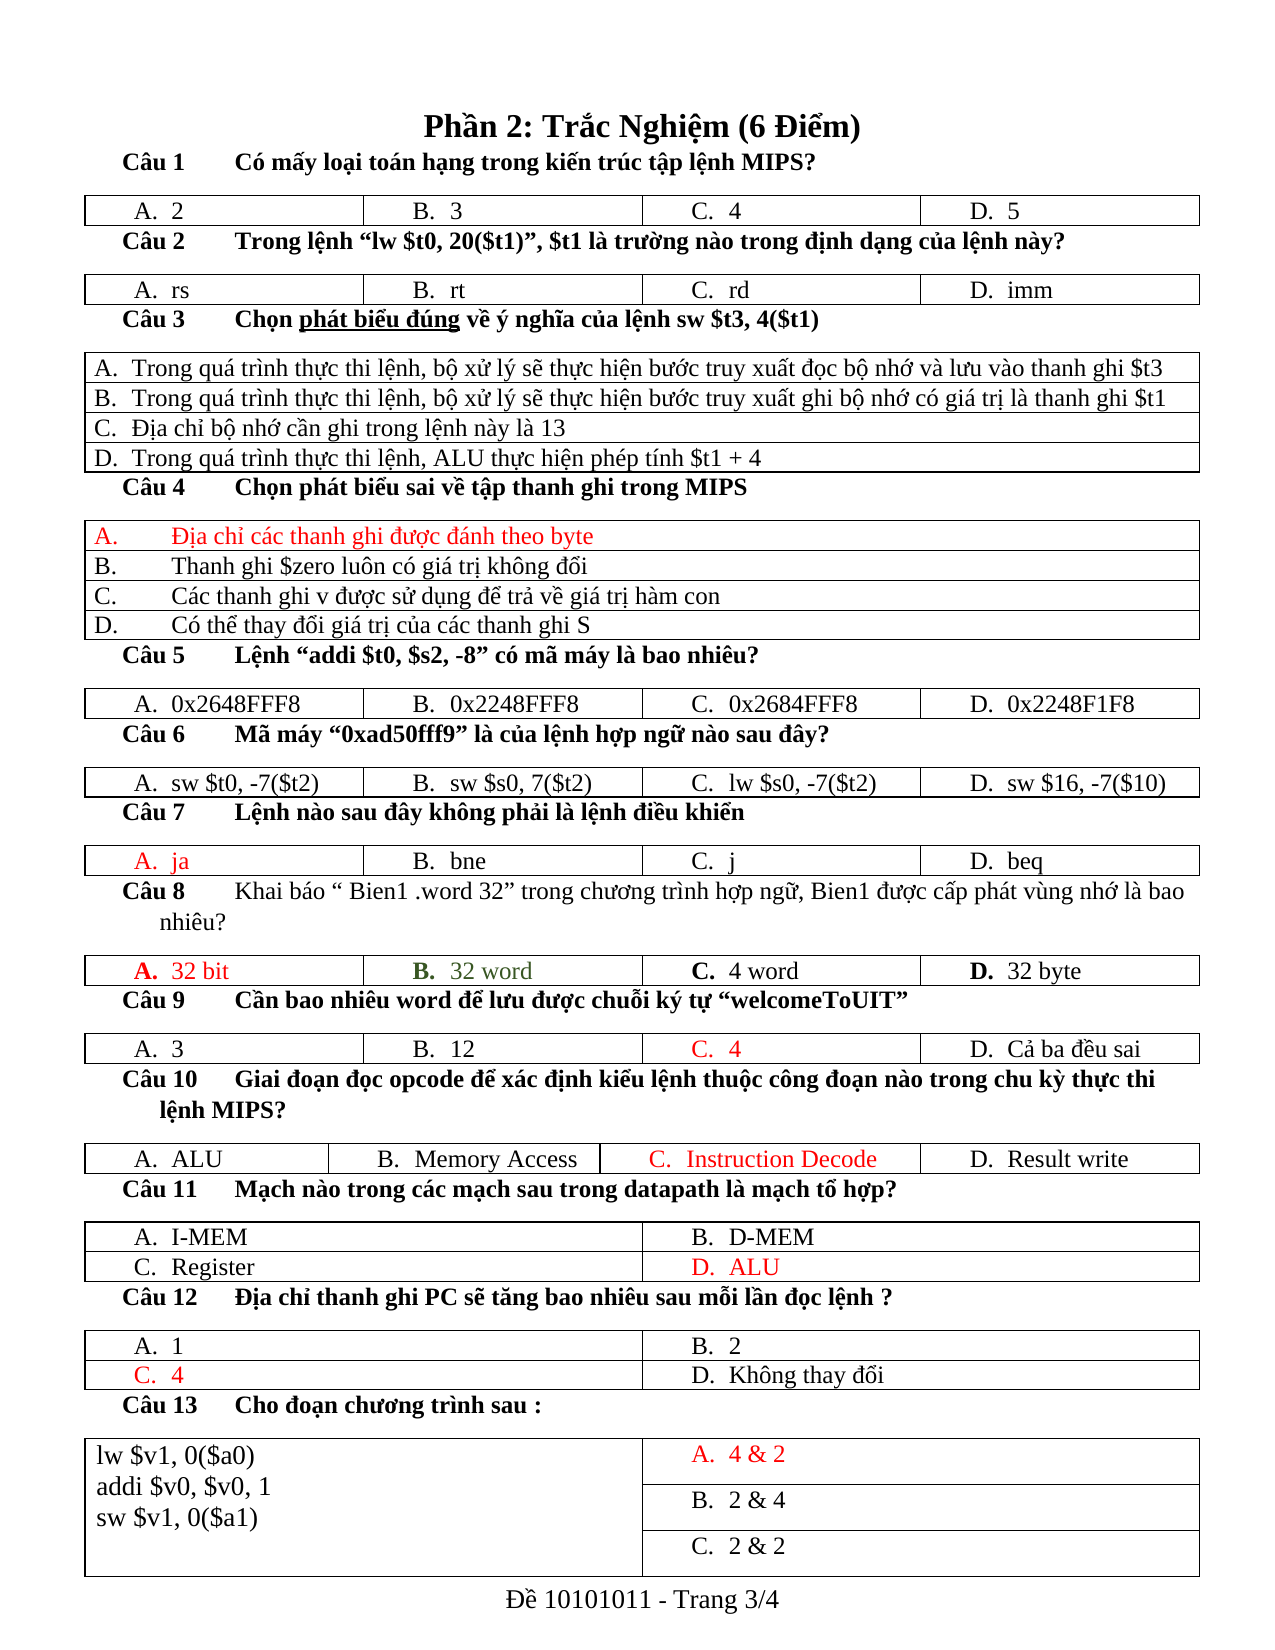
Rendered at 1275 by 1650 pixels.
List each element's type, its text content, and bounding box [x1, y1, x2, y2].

table_cell 4 [86, 1361, 642, 1389]
list Mã máy “0xad50fff9” là của lệnh hợp ngữ nào sau đây? [122, 719, 1200, 748]
table_header I-MEM [86, 1223, 642, 1251]
table_header 3 [86, 1034, 363, 1063]
table_header lw $v1, 0($a0) addi $v0, $v0, 1 sw $v1, 0($a1) addi $a0, $a0, 1 Hỏi bộ nhớ lệnh và bộ nhớ dữ liệu được truy cập mấy lần ? [86, 1439, 642, 1576]
list Khai báo “ Bien1 .word 32” trong chương trình hợp ngữ, Bien1 được cấp phát vùng nhớ là bao nhiêu? [122, 876, 1200, 936]
table_header Instruction Decode [601, 1144, 920, 1173]
table_cell Không thay đổi [643, 1361, 1199, 1389]
list Cho đoạn chương trình sau : [122, 1390, 1200, 1419]
table_header 4 word [643, 956, 920, 984]
table_header 1 [86, 1331, 642, 1359]
table_header 4 [643, 196, 920, 225]
table_header bne [364, 846, 642, 875]
list Có mấy loại toán hạng trong kiến trúc tập lệnh MIPS? [122, 147, 1200, 176]
table_header rs [86, 275, 363, 303]
table_cell 2 & 2 [643, 1531, 1199, 1576]
table_cell ALU [643, 1252, 1199, 1281]
list Trong lệnh “lw $t0, 20($t1)”, $t1 là trường nào trong định dạng của lệnh này? [122, 226, 1200, 255]
table_header Cả ba đều sai [921, 1034, 1199, 1063]
table_header 2 [643, 1331, 1199, 1359]
table_header sw $s0, 7($t2) [364, 768, 642, 796]
list Lệnh “addi $t0, $s2, -8” có mã máy là bao nhiêu? [122, 640, 1200, 669]
table_header 12 [364, 1034, 642, 1063]
subtitle Phần 2: Trắc Nghiệm (6 Điểm) [84, 106, 1200, 144]
table_cell Trong quá trình thực thi lệnh, ALU thực hiện phép tính $t1 + 4 [86, 443, 1199, 471]
table_header ALU [86, 1144, 328, 1173]
table_cell Thanh ghi $zero luôn có giá trị không đổi [86, 551, 1199, 580]
table_header ja [86, 846, 363, 875]
table_header beq [921, 846, 1199, 875]
table_cell Có thể thay đổi giá trị của các thanh ghi S [86, 611, 1199, 639]
list Mạch nào trong các mạch sau trong datapath là mạch tổ hợp? [122, 1174, 1200, 1202]
table_header Memory Access [329, 1144, 599, 1173]
table_cell Trong quá trình thực thi lệnh, bộ xử lý sẽ thực hiện bước truy xuất ghi bộ nhớ có giá trị là thanh ghi $t1 [86, 383, 1199, 412]
list Chọn phát biểu đúng về ý nghĩa của lệnh sw $t3, 4($t1) [122, 305, 1200, 333]
table_header 5 [921, 196, 1199, 225]
table_header lw $s0, -7($t2) [643, 768, 920, 796]
table_header rt [364, 275, 642, 303]
table_header 32 word [364, 956, 642, 984]
list Địa chỉ thanh ghi PC sẽ tăng bao nhiêu sau mỗi lần đọc lệnh ? [122, 1282, 1200, 1311]
table_cell Các thanh ghi v được sử dụng để trả về giá trị hàm con [86, 581, 1199, 609]
table_header Trong quá trình thực thi lệnh, bộ xử lý sẽ thực hiện bước truy xuất đọc bộ nhớ và lưu vào thanh ghi $t3 [86, 353, 1199, 382]
table_header D-MEM [643, 1223, 1199, 1251]
table_cell Địa chỉ bộ nhớ cần ghi trong lệnh này là 13 [86, 413, 1199, 442]
table_header 2 [86, 196, 363, 225]
table_header 0x2248F1F8 [921, 689, 1199, 718]
table_header Địa chỉ các thanh ghi được đánh theo byte [86, 521, 1199, 550]
list Lệnh nào sau đây không phải là lệnh điều khiển [122, 798, 1200, 826]
table_header 4 & 2 [643, 1439, 1199, 1484]
list Chọn phát biểu sai về tập thanh ghi trong MIPS [122, 473, 1200, 501]
table_header j [643, 846, 920, 875]
table_header 0x2248FFF8 [364, 689, 642, 718]
table_header 32 byte [921, 956, 1199, 984]
list Giai đoạn đọc opcode để xác định kiểu lệnh thuộc công đoạn nào trong chu kỳ thực thi lệnh MIPS? [122, 1064, 1200, 1124]
table_header Result write [921, 1144, 1199, 1173]
table_cell 2 & 4 [643, 1485, 1199, 1530]
list Cần bao nhiêu word để lưu được chuỗi ký tự “welcomeToUIT” [122, 986, 1200, 1014]
table_header 0x2684FFF8 [643, 689, 920, 718]
table_header 4 [643, 1034, 920, 1063]
table_header sw $t0, -7($t2) [86, 768, 363, 796]
table_header 0x2648FFF8 [86, 689, 363, 718]
table_header imm [921, 275, 1199, 303]
table_cell Register [86, 1252, 642, 1281]
table_header 32 bit [86, 956, 363, 984]
table_header 3 [364, 196, 642, 225]
table_header rd [643, 275, 920, 303]
table_header sw $16, -7($10) [921, 768, 1199, 796]
